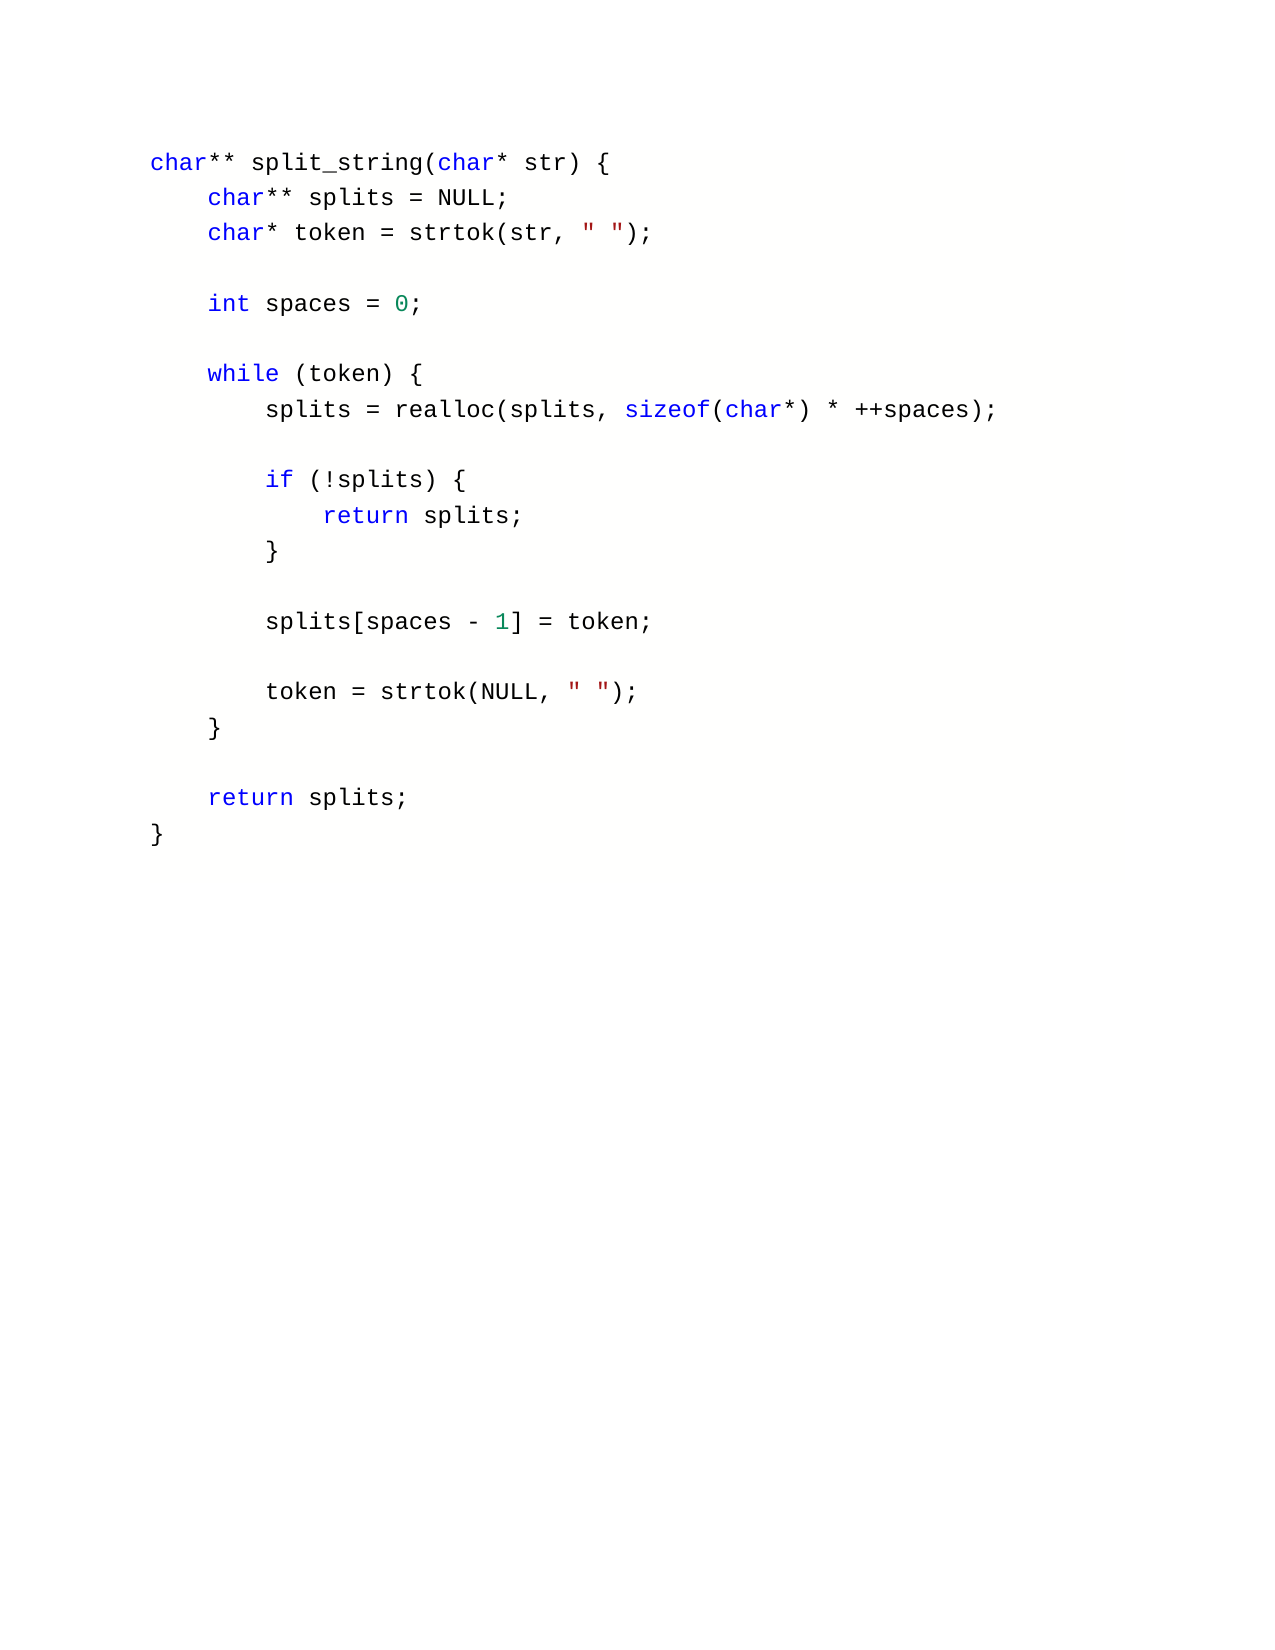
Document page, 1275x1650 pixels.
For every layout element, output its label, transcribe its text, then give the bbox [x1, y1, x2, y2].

text } [150, 715, 1125, 742]
text int spaces = 0; [150, 291, 1125, 318]
text char** split_string(char* str) { [150, 150, 1125, 177]
text return splits; [150, 786, 1125, 813]
text } [150, 538, 1125, 566]
text token = strtok(NULL, " "); [150, 680, 1125, 707]
text while (token) { [150, 362, 1125, 389]
text } [150, 821, 1125, 848]
text splits[spaces - 1] = token; [150, 609, 1125, 636]
text char** splits = NULL; [150, 185, 1125, 212]
text splits = realloc(splits, sizeof(char*) * ++spaces); [150, 397, 1125, 424]
text return splits; [150, 503, 1125, 530]
text char* token = strtok(str, " "); [150, 221, 1125, 248]
text if (!splits) { [150, 468, 1125, 495]
